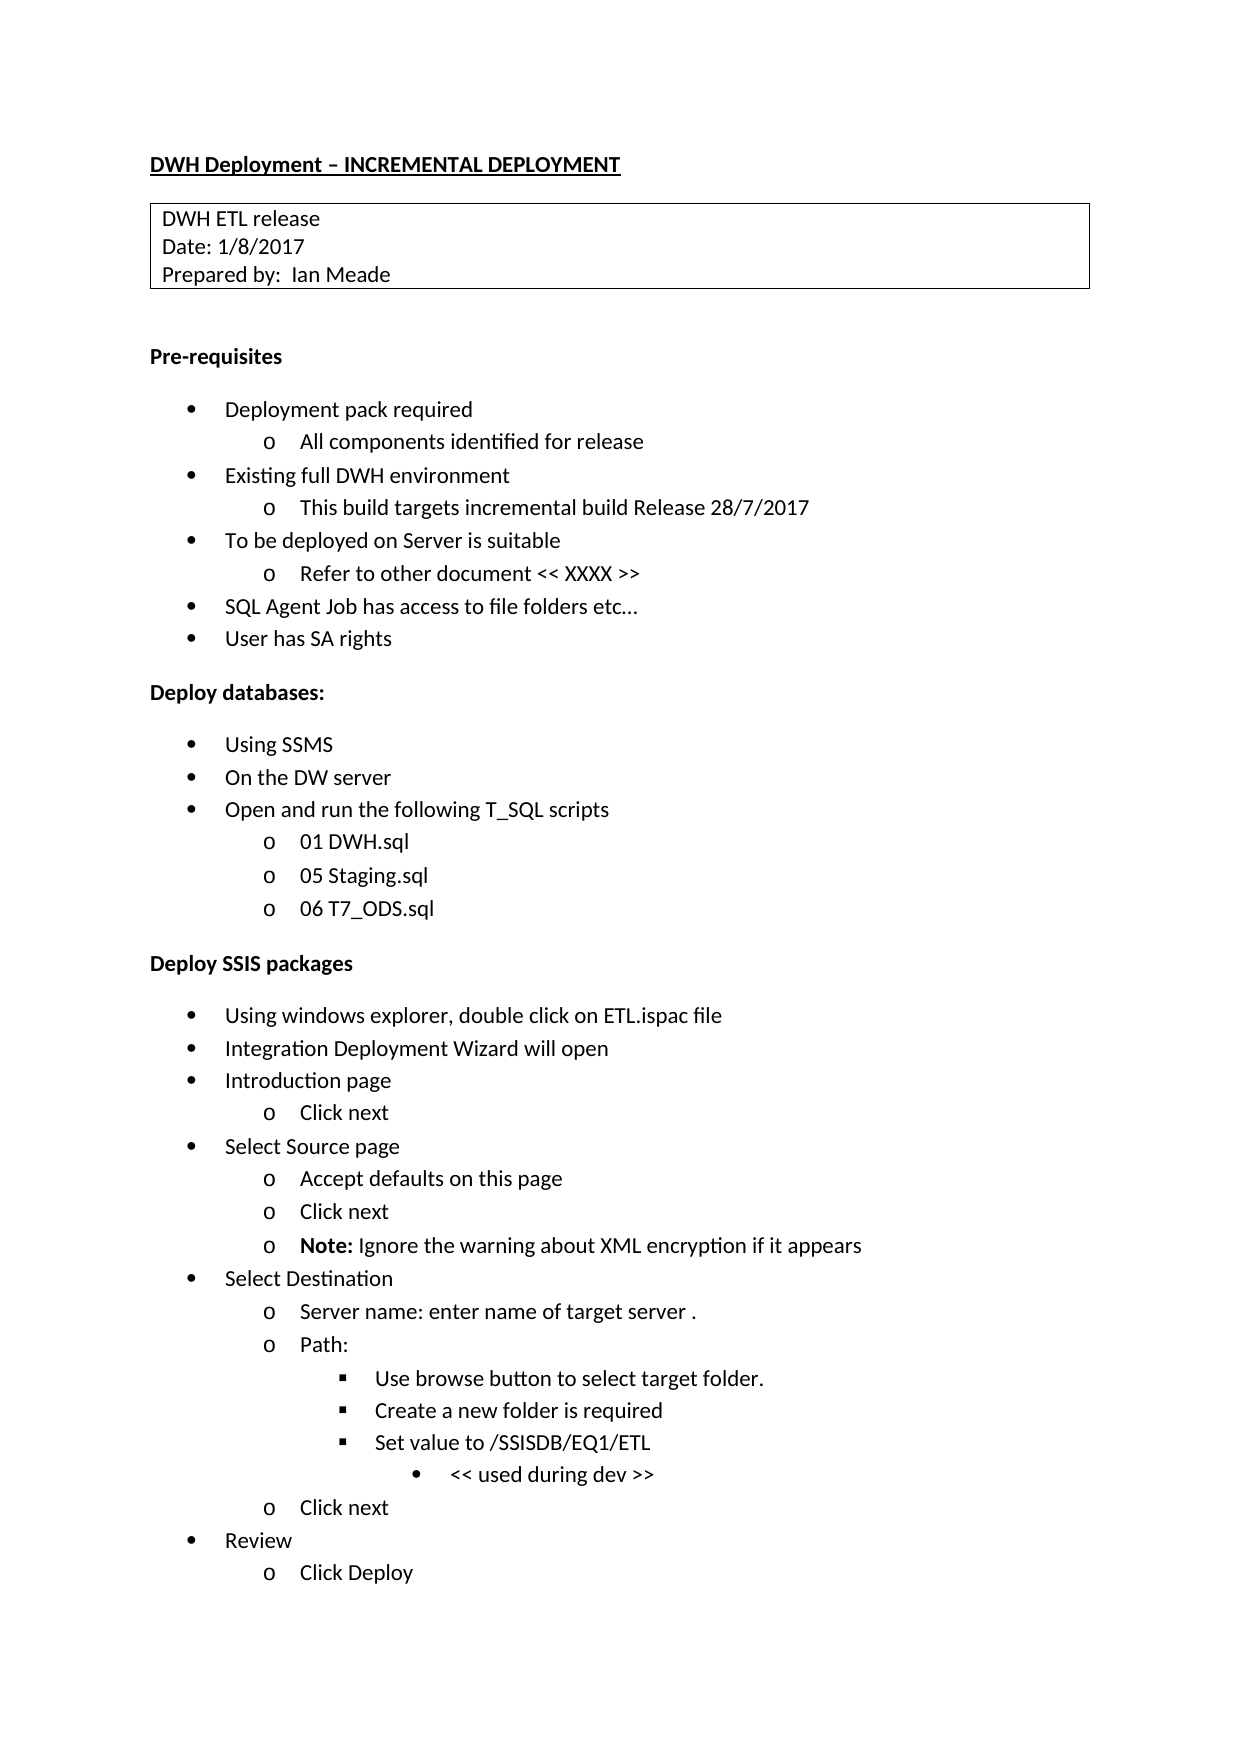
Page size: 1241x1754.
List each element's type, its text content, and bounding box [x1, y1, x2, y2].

list Create a new folder is required [337, 1396, 1090, 1424]
list Introduction page [187, 1066, 1090, 1094]
list Open and run the following T_SQL scripts [187, 795, 1090, 823]
list Server name: enter name of target server . [262, 1297, 1090, 1326]
list Integration Deployment Wizard will open [187, 1034, 1090, 1062]
list On the DW server [187, 763, 1090, 791]
text Pre-requisites [150, 342, 1090, 370]
list Click next [262, 1493, 1090, 1522]
text Deploy databases: [150, 678, 1090, 706]
list Use browse button to select target folder. [337, 1364, 1090, 1392]
list Click Deploy [262, 1558, 1090, 1587]
list Deployment pack required [187, 395, 1090, 423]
list Using SSMS [187, 731, 1090, 759]
list 01 DWH.sql [262, 827, 1090, 856]
list Accept defaults on this page [262, 1164, 1090, 1193]
list SQL Agent Job has access to file folders etc… [187, 592, 1090, 620]
list Select Destination [187, 1264, 1090, 1293]
list Note: Ignore the warning about XML encryption if it appears [262, 1231, 1090, 1260]
list << used during dev >> [412, 1460, 1090, 1488]
list 06 T7_ODS.sql [262, 894, 1090, 923]
list Select Source page [187, 1132, 1090, 1160]
list 05 Staging.sql [262, 861, 1090, 890]
list Set value to /SSISDB/EQ1/ETL [337, 1428, 1090, 1456]
table_header DWH ETL release Date: 1/8/2017 Prepared by: Ian Meade [151, 204, 1089, 288]
list Using windows explorer, double click on ETL.ispac file [187, 1002, 1090, 1030]
list Refer to other document << XXXX >> [262, 559, 1090, 588]
text DWH Deployment – INCREMENTAL DEPLOYMENT [150, 150, 1090, 178]
list This build targets incremental build Release 28/7/2017 [262, 493, 1090, 522]
list Path: [262, 1330, 1090, 1359]
list All components identified for release [262, 427, 1090, 457]
list Click next [262, 1197, 1090, 1227]
text Deploy SSIS packages [150, 949, 1090, 977]
list User has SA rights [187, 624, 1090, 653]
list Review [187, 1526, 1090, 1554]
list To be deployed on Server is suitable [187, 527, 1090, 555]
list Existing full DWH environment [187, 461, 1090, 489]
list Click next [262, 1098, 1090, 1127]
